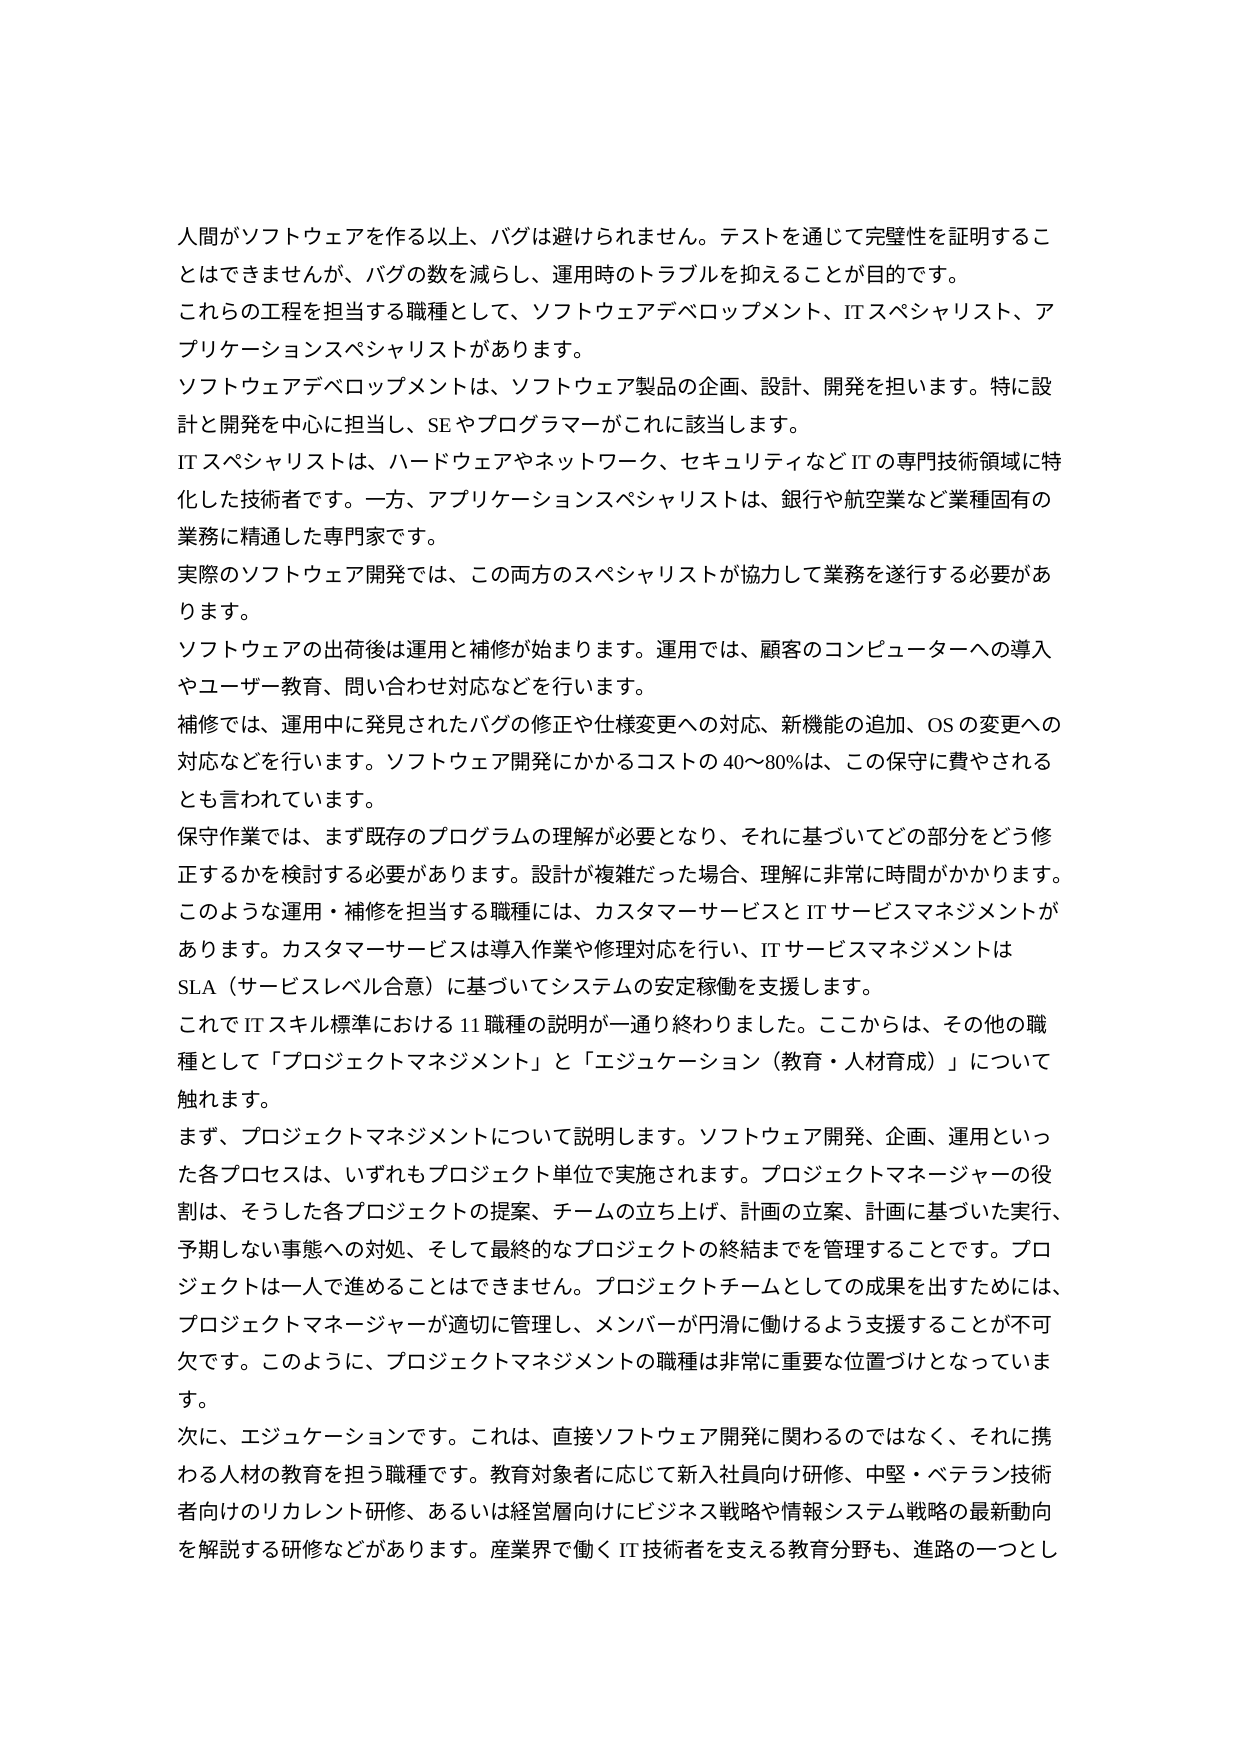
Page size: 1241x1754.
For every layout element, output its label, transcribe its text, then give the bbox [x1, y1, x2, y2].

text このような運用・補修を担当する職種には、カスタマーサービスとITサービスマネジメントがあります。カスタマーサービスは導入作業や修理対応を行い、ITサービスマネジメントはSLA（サービスレベル合意）に基づいてシステムの安定稼働を支援します。 [177, 892, 1063, 1004]
text 実際のソフトウェア開発では、この両方のスペシャリストが協力して業務を遂行する必要があります。 [177, 554, 1063, 629]
text 保守作業では、まず既存のプログラムの理解が必要となり、それに基づいてどの部分をどう修正するかを検討する必要があります。設計が複雑だった場合、理解に非常に時間がかかります。 [177, 817, 1063, 892]
text ソフトウェアデベロップメントは、ソフトウェア製品の企画、設計、開発を担います。特に設計と開発を中心に担当し、SEやプログラマーがこれに該当します。 [177, 367, 1063, 442]
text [177, 1417, 1063, 1567]
text ソフトウェアの出荷後は運用と補修が始まります。運用では、顧客のコンピューターへの導入やユーザー教育、問い合わせ対応などを行います。 [177, 629, 1063, 704]
text 補修では、運用中に発見されたバグの修正や仕様変更への対応、新機能の追加、OSの変更への対応などを行います。ソフトウェア開発にかかるコストの40〜80%は、この保守に費やされるとも言われています。 [177, 704, 1063, 817]
text これらの工程を担当する職種として、ソフトウェアデベロップメント、ITスペシャリスト、アプリケーションスペシャリストがあります。 [177, 292, 1063, 367]
text まず、プロジェクトマネジメントについて説明します。ソフトウェア開発、企画、運用といった各プロセスは、いずれもプロジェクト単位で実施されます。プロジェクトマネージャーの役割は、そうした各プロジェクトの提案、チームの立ち上げ、計画の立案、計画に基づいた実行、予期しない事態への対処、そして最終的なプロジェクトの終結までを管理することです。プロジェクトは一人で進めることはできません。プロジェクトチームとしての成果を出すためには、プロジェクトマネージャーが適切に管理し、メンバーが円滑に働けるよう支援することが不可欠です。このように、プロジェクトマネジメントの職種は非常に重要な位置づけとなっています。 [177, 1117, 1063, 1417]
text これでITスキル標準における11職種の説明が一通り終わりました。ここからは、その他の職種として「プロジェクトマネジメント」と「エジュケーション（教育・人材育成）」について触れます。 [177, 1004, 1063, 1117]
text ITスペシャリストは、ハードウェアやネットワーク、セキュリティなどITの専門技術領域に特化した技術者です。一方、アプリケーションスペシャリストは、銀行や航空業など業種固有の業務に精通した専門家です。 [177, 442, 1063, 554]
text 人間がソフトウェアを作る以上、バグは避けられません。テストを通じて完璧性を証明することはできませんが、バグの数を減らし、運用時のトラブルを抑えることが目的です。 [177, 217, 1063, 292]
